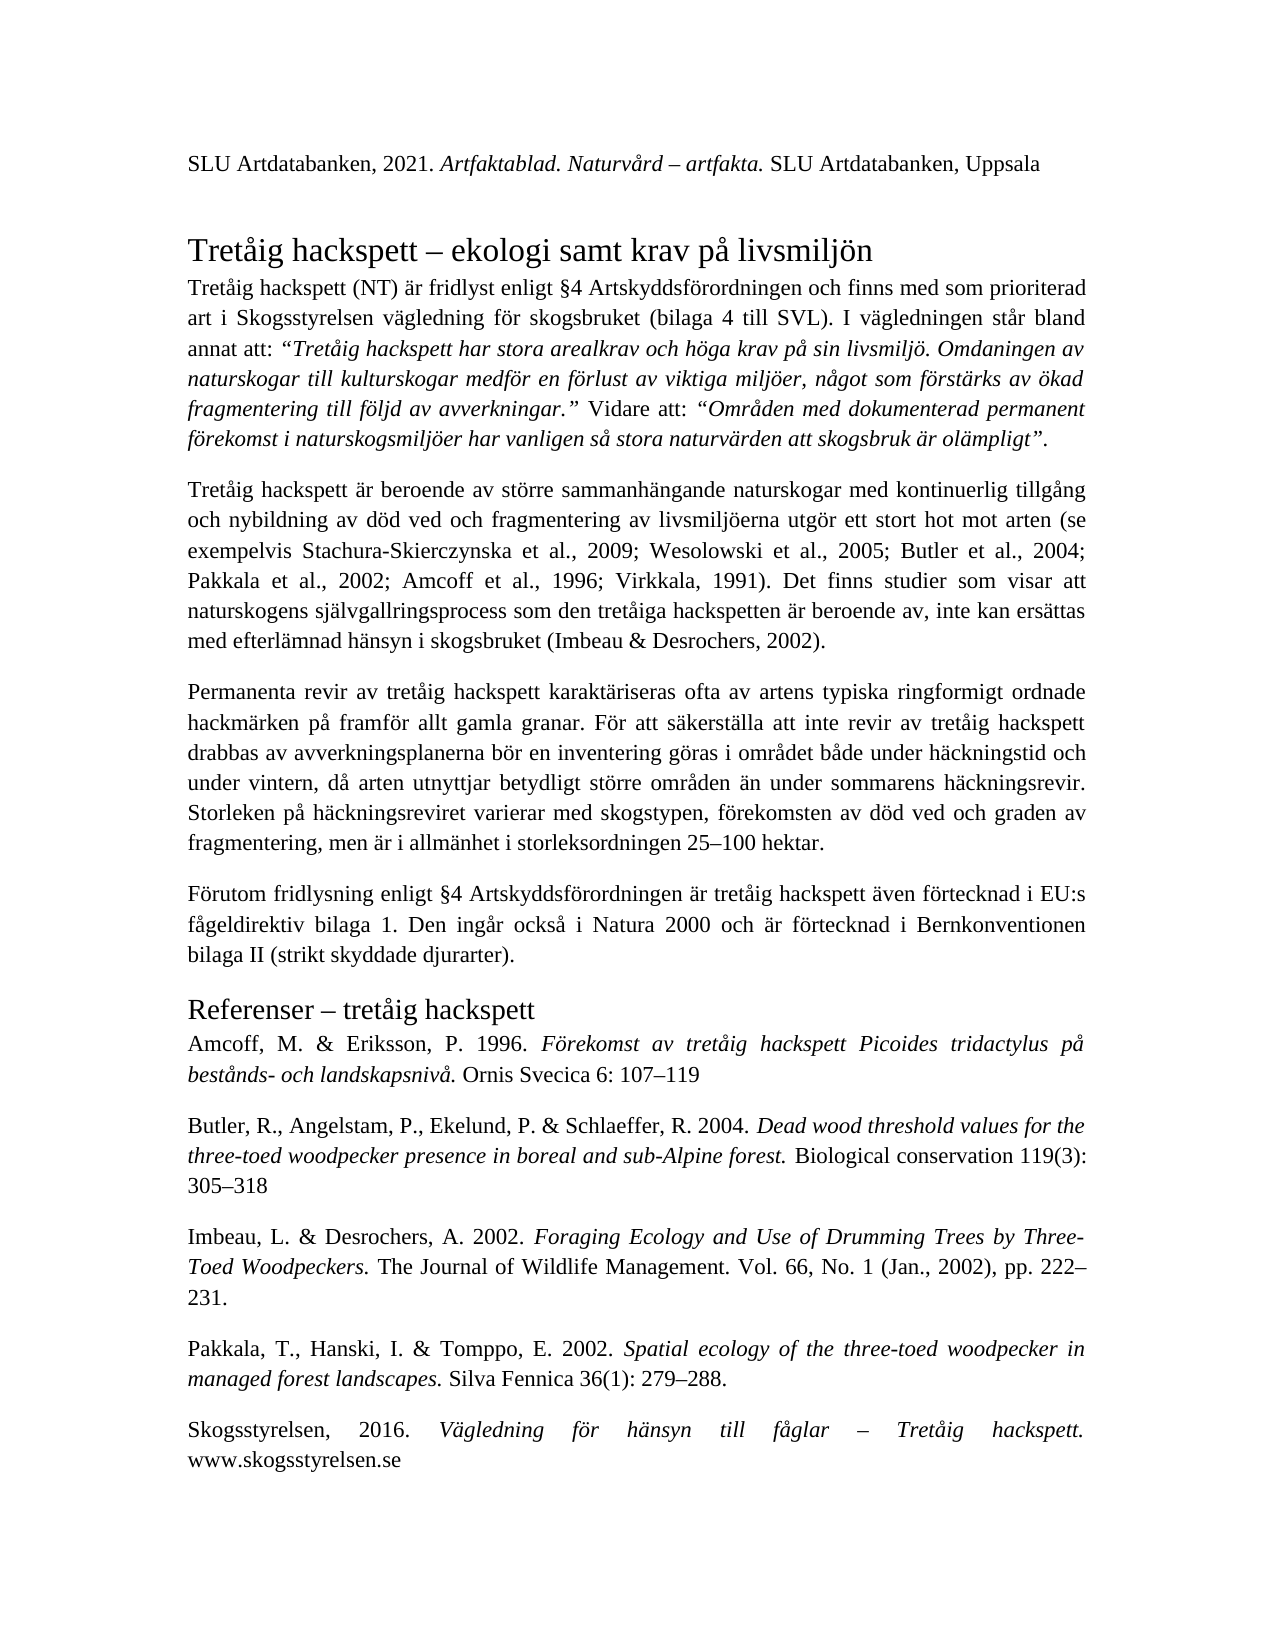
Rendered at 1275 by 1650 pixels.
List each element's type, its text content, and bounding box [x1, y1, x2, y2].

text Butler, R., Angelstam, P., Ekelund, P. & Schlaeffer, R. 2004. Dead wood threshold values for the three-toed woodpecker presence in boreal and sub-Alpine forest. Biological conservation 119(3): 305–318 [187, 1112, 1087, 1198]
text Pakkala, T., Hanski, I. & Tomppo, E. 2002. Spatial ecology of the three-toed woodpecker in managed forest landscapes. Silva Fennica 36(1): 279–288. [187, 1335, 1087, 1391]
text Förutom fridlysning enligt §4 Artskyddsförordningen är tretåig hackspett även förtecknad i EU:s fågeldirektiv bilaga 1. Den ingår också i Natura 2000 och är förtecknad i Bernkonventionen bilaga II (strikt skyddade djurarter). [187, 881, 1087, 967]
text Skogsstyrelsen, 2016. Vägledning för hänsyn till fåglar – Tretåig hackspett. www.skogsstyrelsen.se [187, 1416, 1087, 1472]
text SLU Artdatabanken, 2021. Artfaktablad. Naturvård – artfakta. SLU Artdatabanken, Uppsala [187, 150, 1087, 176]
text Permanenta revir av tretåig hackspett karaktäriseras ofta av artens typiska ringformigt ordnade hackmärken på framför allt gamla granar. För att säkerställa att inte revir av tretåig hackspett drabbas av avverkningsplanerna bör en inventering göras i området både under häckningstid och under vintern, då arten utnyttjar betydligt större områden än under sommarens häckningsrevir. Storleken på häckningsreviret varierar med skogstypen, förekomsten av död ved och graden av fragmentering, men är i allmänhet i storleksordningen 25–100 hektar. [187, 678, 1087, 856]
text Amcoff, M. & Eriksson, P. 1996. Förekomst av tretåig hackspett Picoides tridactylus på bestånds- och landskapsnivå. Ornis Svecica 6: 107–119 [187, 1031, 1087, 1087]
subtitle Tretåig hackspett – ekologi samt krav på livsmiljön [187, 230, 1087, 268]
text Imbeau, L. & Desrochers, A. 2002. Foraging Ecology and Use of Drumming Trees by Three-Toed Woodpeckers. The Journal of Wildlife Management. Vol. 66, No. 1 (Jan., 2002), pp. 222–231. [187, 1223, 1087, 1310]
subtitle Referenser – tretåig hackspett [187, 992, 1087, 1026]
text Tretåig hackspett är beroende av större sammanhängande naturskogar med kontinuerlig tillgång och nybildning av död ved och fragmentering av livsmiljöerna utgör ett stort hot mot arten (se exempelvis Stachura-Skierczynska et al., 2009; Wesolowski et al., 2005; Butler et al., 2004; Pakkala et al., 2002; Amcoff et al., 1996; Virkkala, 1991). Det finns studier som visar att naturskogens självgallringsprocess som den tretåiga hackspetten är beroende av, inte kan ersättas med efterlämnad hänsyn i skogsbruket (Imbeau & Desrochers, 2002). [187, 476, 1087, 654]
text Tretåig hackspett (NT) är fridlyst enligt §4 Artskyddsförordningen och finns med som prioriterad art i Skogsstyrelsen vägledning för skogsbruket (bilaga 4 till SVL). I vägledningen står bland annat att: “Tretåig hackspett har stora arealkrav och höga krav på sin livsmiljö. Omdaningen av naturskogar till kulturskogar medför en förlust av viktiga miljöer, något som förstärks av ökad fragmentering till följd av avverkningar.” Vidare att: “Områden med dokumenterad permanent förekomst i naturskogsmiljöer har vanligen så stora naturvärden att skogsbruk är olämpligt”. [187, 274, 1087, 452]
